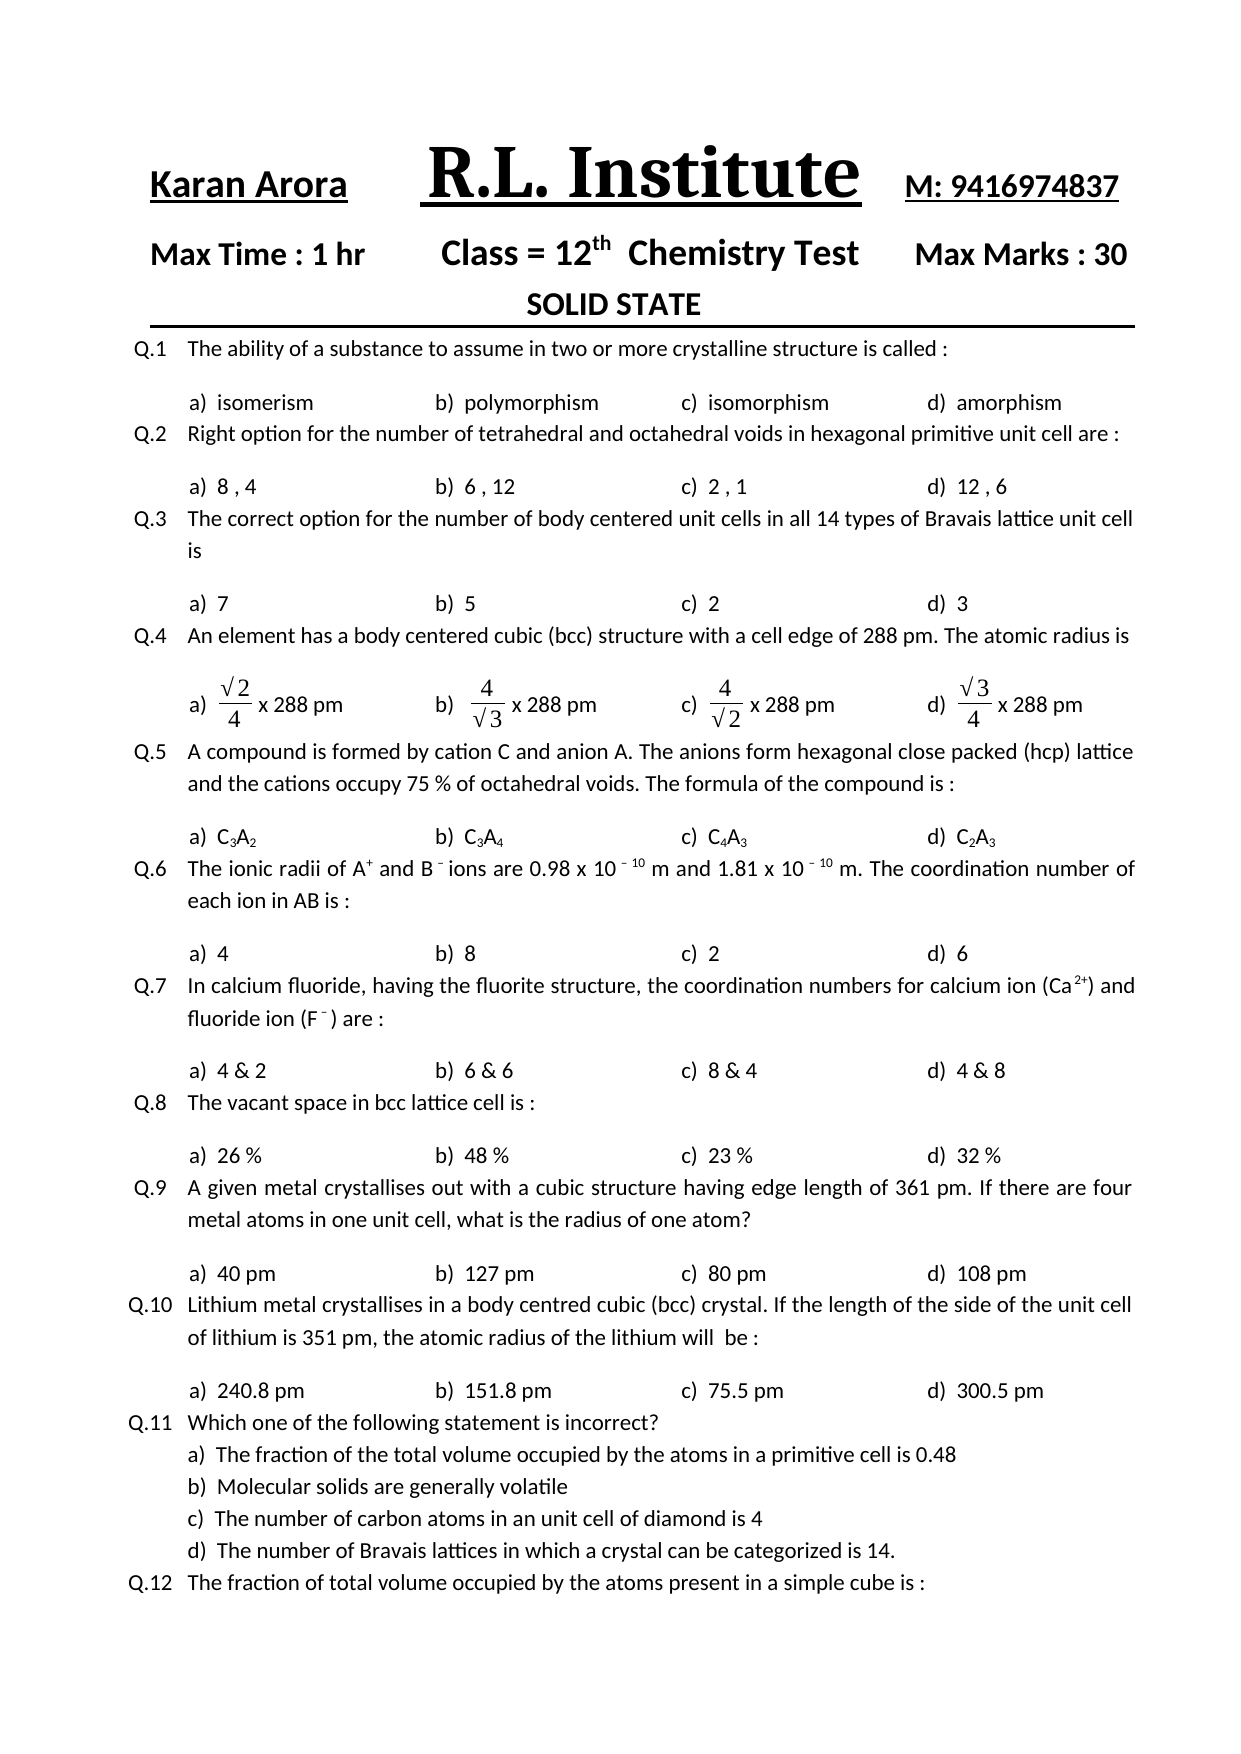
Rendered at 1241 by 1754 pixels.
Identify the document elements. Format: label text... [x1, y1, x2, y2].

table_header d) x 288 pm [926, 675, 1172, 737]
text SOLID STATE [150, 283, 1135, 325]
list The ability of a substance to assume in two or more crystalline structure is called : [150, 334, 1135, 363]
table_header c) 8 & 4 [680, 1057, 926, 1088]
list c) The number of carbon atoms in an unit cell of diamond is 4 [187, 1504, 1135, 1532]
table_header a) 4 [188, 940, 433, 971]
list An element has a body centered cubic (bcc) structure with a cell edge of 288 pm. The atomic radius is [150, 621, 1135, 649]
table_header c) 2 [680, 590, 926, 621]
text Max Time : 1 hr Class = 12th Chemistry Test Max Marks : 30 [150, 229, 1135, 275]
list The ionic radii of A+ and B – ions are 0.98 x 10 – 10 m and 1.81 x 10 – 10 m. The coordination number of each ion in AB is : [150, 854, 1135, 914]
table_header c) 23 % [680, 1142, 926, 1173]
table_header b) 48 % [434, 1142, 679, 1173]
list The vacant space in bcc lattice cell is : [150, 1088, 1135, 1117]
table_header c) 2 [680, 940, 926, 971]
table_header a) 26 % [188, 1142, 433, 1173]
table_header a) C3A2 [188, 823, 433, 854]
table_header b) polymorphism [434, 388, 679, 419]
list A given metal crystallises out with a cubic structure having edge length of 361 pm. If there are four metal atoms in one unit cell, what is the radius of one atom? [150, 1173, 1135, 1234]
table_header d) 108 pm [926, 1259, 1172, 1291]
table_header c) 80 pm [680, 1259, 926, 1291]
table_header d) 300.5 pm [926, 1376, 1172, 1408]
table_header b) 127 pm [434, 1259, 679, 1291]
table_header a) 40 pm [188, 1259, 433, 1291]
list Which one of the following statement is incorrect? [150, 1408, 1135, 1436]
table_header c) isomorphism [680, 388, 926, 419]
table_header a) x 288 pm [188, 675, 433, 737]
list a) The fraction of the total volume occupied by the atoms in a primitive cell is 0.48 [187, 1440, 1135, 1468]
table_header d) 32 % [926, 1142, 1172, 1173]
table_header d) amorphism [926, 388, 1172, 419]
table_header d) 4 & 8 [926, 1057, 1172, 1088]
table_header a) 8 , 4 [188, 473, 433, 504]
table_header d) 3 [926, 590, 1172, 621]
table_header b) 6 & 6 [434, 1057, 679, 1088]
table_header a) 7 [188, 590, 433, 621]
table_header a) isomerism [188, 388, 433, 419]
list The correct option for the number of body centered unit cells in all 14 types of Bravais lattice unit cell is [150, 504, 1135, 564]
table_header b) 151.8 pm [434, 1376, 679, 1408]
table_header d) 12 , 6 [926, 473, 1172, 504]
list The fraction of total volume occupied by the atoms present in a simple cube is : [150, 1568, 1135, 1597]
list A compound is formed by cation C and anion A. The anions form hexagonal close packed (hcp) lattice and the cations occupy 75 % of octahedral voids. The formula of the compound is : [150, 737, 1135, 797]
text Karan Arora R.L. Institute M: 9416974837 [150, 130, 1135, 216]
list In calcium fluoride, having the fluorite structure, the coordination numbers for calcium ion (Ca2+) and fluoride ion (F – ) are : [150, 971, 1135, 1032]
table_header b) 8 [434, 940, 679, 971]
table_header d) 6 [926, 940, 1172, 971]
table_header b) x 288 pm [434, 675, 679, 737]
table_header b) 5 [434, 590, 679, 621]
table_header c) C4A3 [680, 823, 926, 854]
list b) Molecular solids are generally volatile [187, 1472, 1135, 1500]
table_header c) 2 , 1 [680, 473, 926, 504]
table_header c) x 288 pm [680, 675, 926, 737]
list d) The number of Bravais lattices in which a crystal can be categorized is 14. [187, 1536, 1135, 1564]
table_header b) C3A4 [434, 823, 679, 854]
table_header d) C2A3 [926, 823, 1172, 854]
table_header b) 6 , 12 [434, 473, 679, 504]
table_header a) 4 & 2 [188, 1057, 433, 1088]
list Right option for the number of tetrahedral and octahedral voids in hexagonal primitive unit cell are : [150, 419, 1135, 447]
table_header c) 75.5 pm [680, 1376, 926, 1408]
list Lithium metal crystallises in a body centred cubic (bcc) crystal. If the length of the side of the unit cell of lithium is 351 pm, the atomic radius of the lithium will be : [150, 1291, 1135, 1351]
table_header a) 240.8 pm [188, 1376, 433, 1408]
